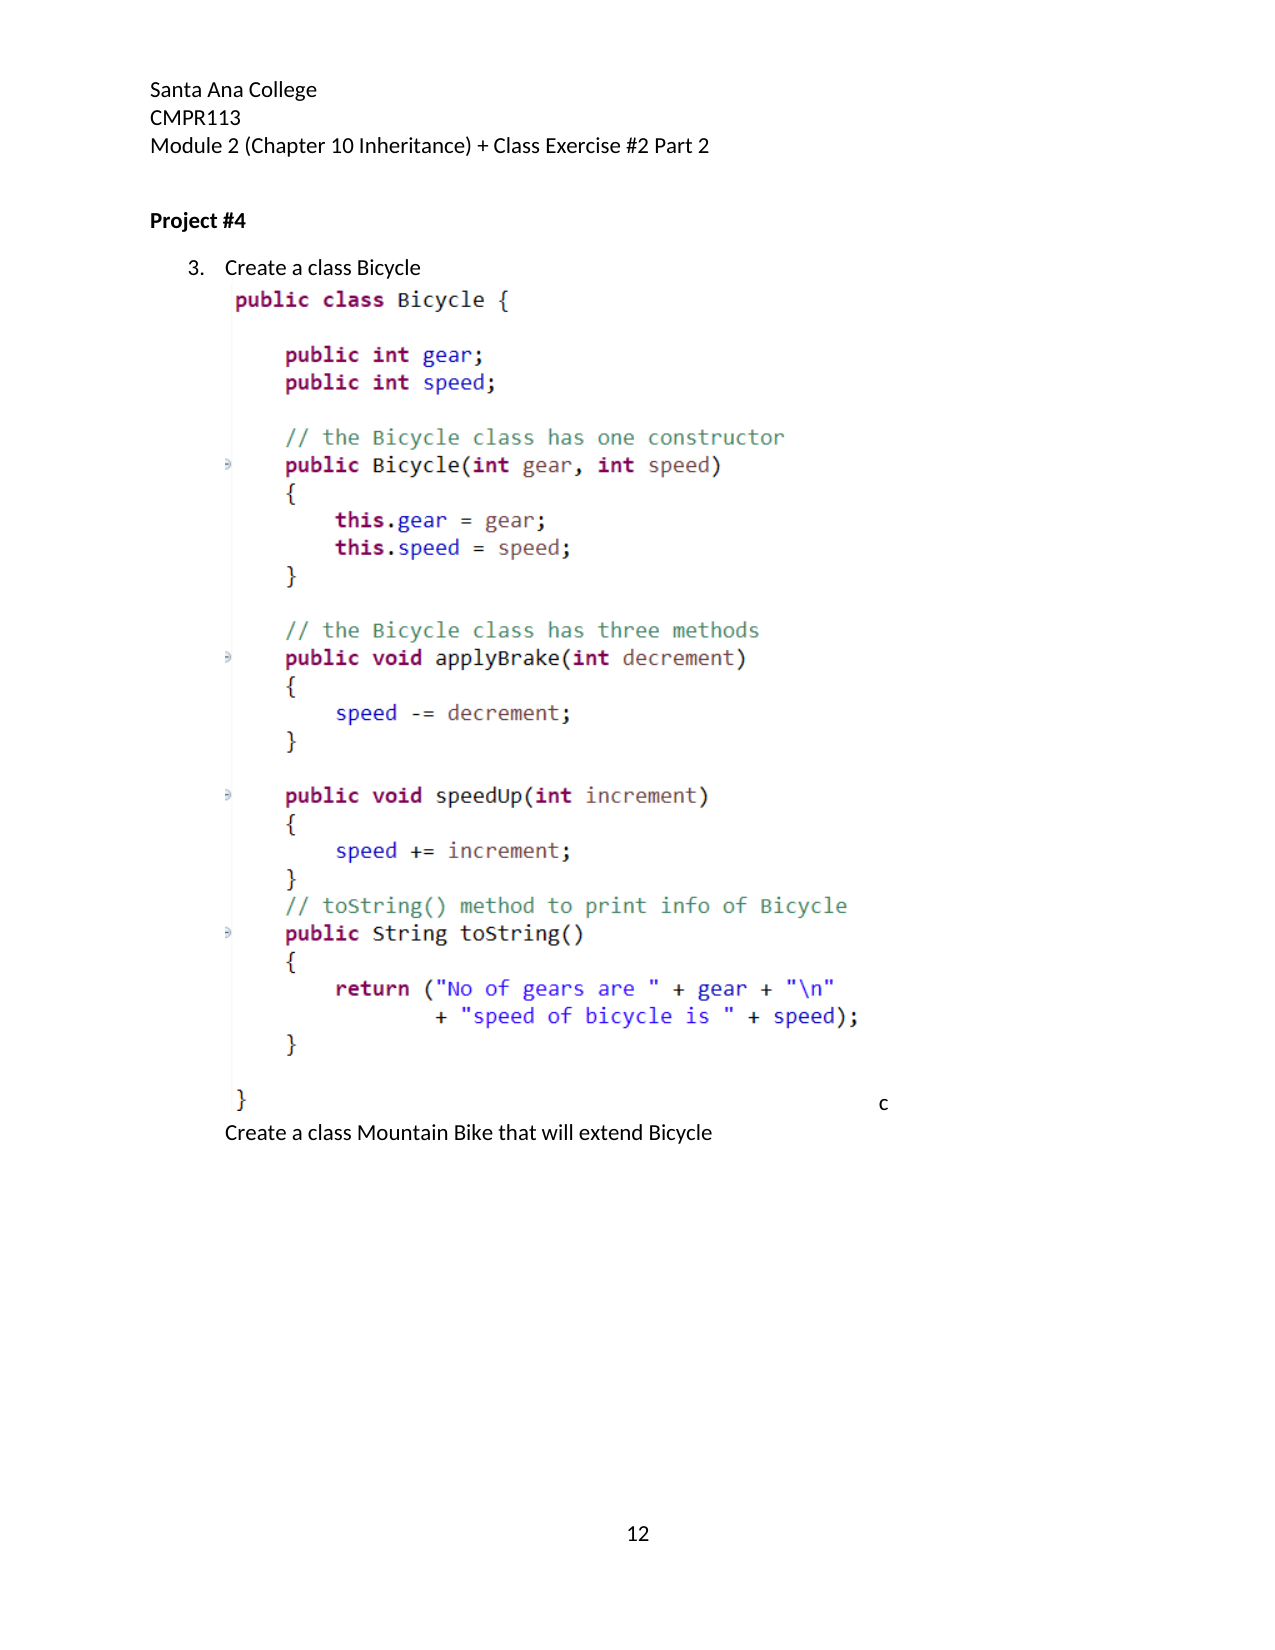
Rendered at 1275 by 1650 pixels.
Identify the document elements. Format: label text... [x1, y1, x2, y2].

list c [225, 283, 1125, 1116]
list Create a class Bicycle [187, 253, 1125, 281]
list Create a class Mountain Bike that will extend Bicycle [225, 1118, 1125, 1147]
text Project #4 [150, 206, 1125, 234]
